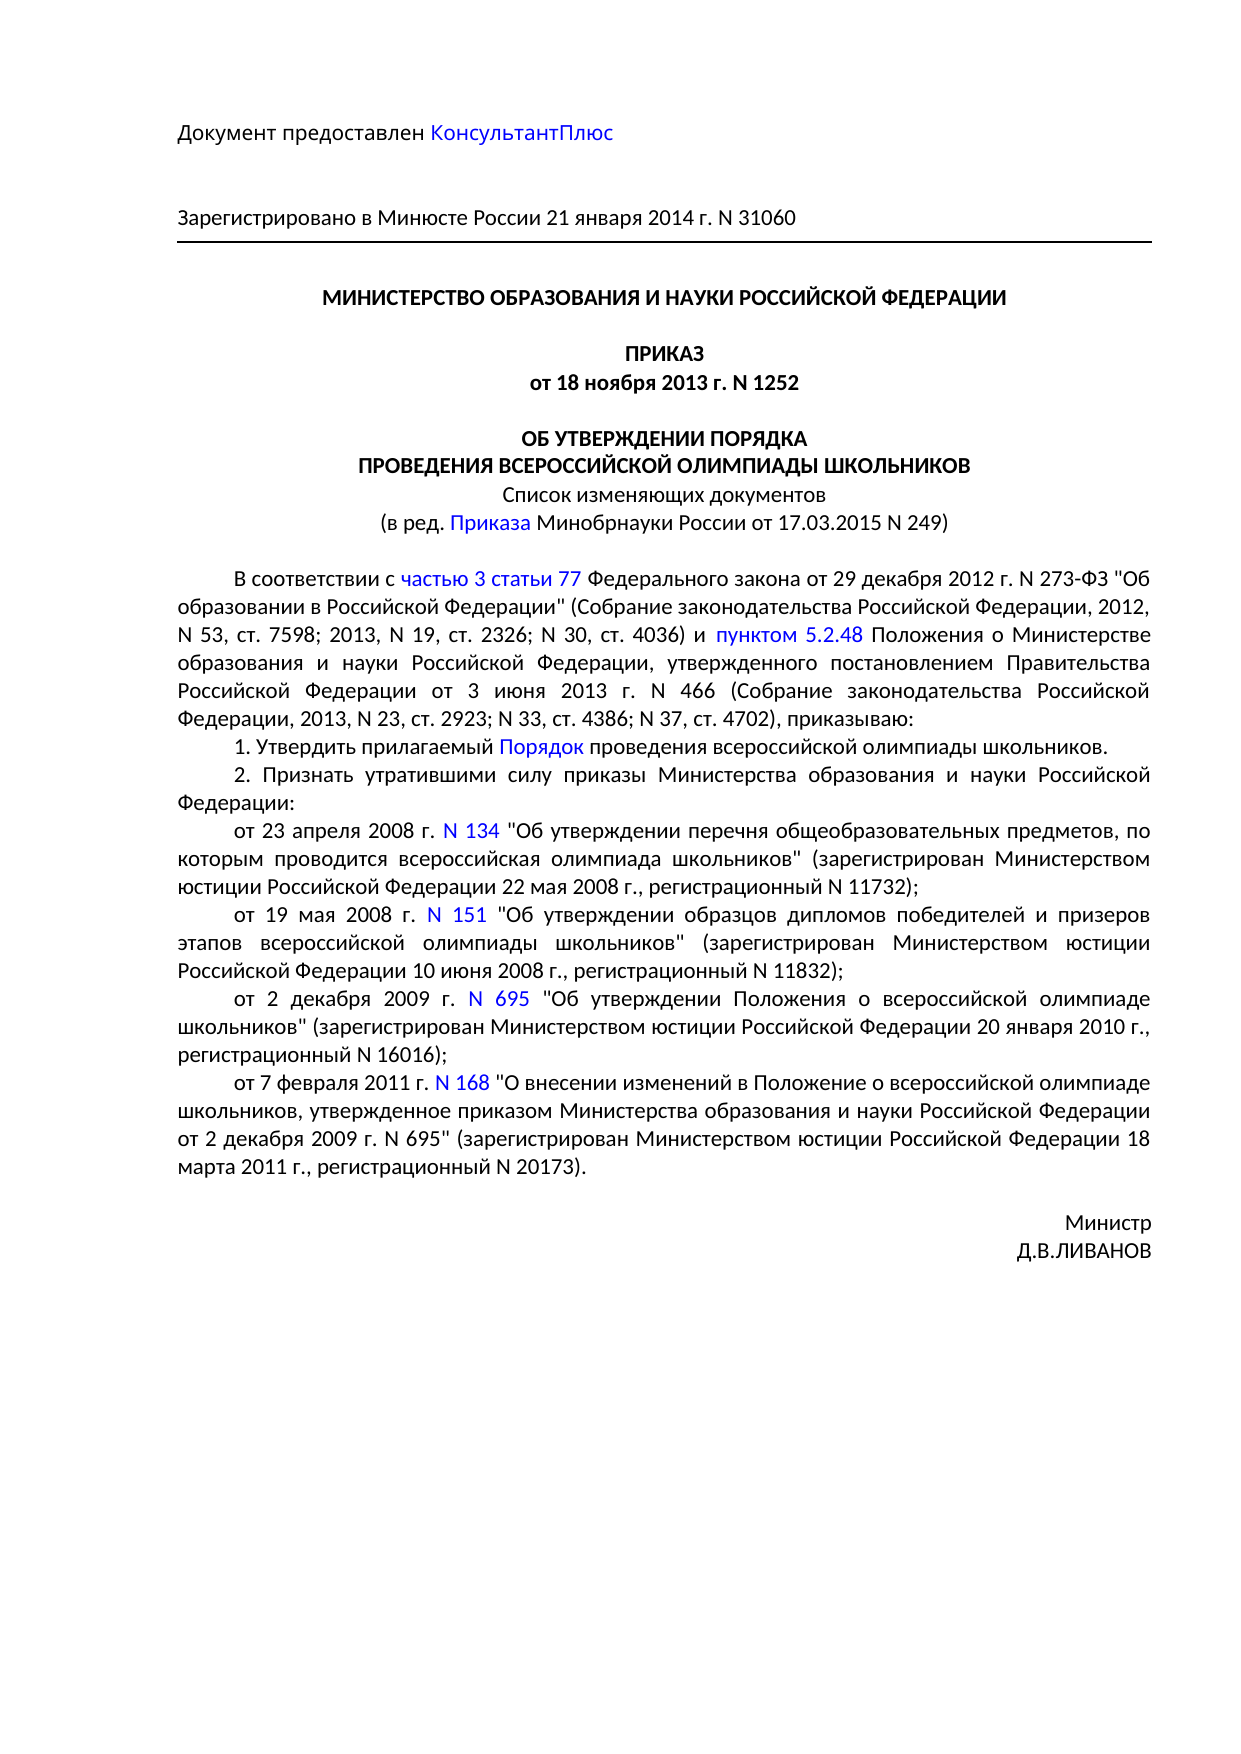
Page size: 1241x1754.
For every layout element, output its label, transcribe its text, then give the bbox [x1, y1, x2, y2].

text от 2 декабря 2009 г. N 695 "Об утверждении Положения о всероссийской олимпиаде школьников" (зарегистрирован Министерством юстиции Российской Федерации 20 января 2010 г., регистрационный N 16016); [177, 984, 1152, 1068]
text Документ предоставлен КонсультантПлюс [177, 118, 1152, 174]
text Зарегистрировано в Минюсте России 21 января 2014 г. N 31060 [177, 203, 1152, 231]
text 2. Признать утратившими силу приказы Министерства образования и науки Российской Федерации: [177, 760, 1152, 816]
text от 23 апреля 2008 г. N 134 "Об утверждении перечня общеобразовательных предметов, по которым проводится всероссийская олимпиада школьников" (зарегистрирован Министерством юстиции Российской Федерации 22 мая 2008 г., регистрационный N 11732); [177, 816, 1152, 900]
text от 7 февраля 2011 г. N 168 "О внесении изменений в Положение о всероссийской олимпиаде школьников, утвержденное приказом Министерства образования и науки Российской Федерации от 2 декабря 2009 г. N 695" (зарегистрирован Министерством юстиции Российской Федерации 18 марта 2011 г., регистрационный N 20173). [177, 1068, 1152, 1180]
text Министр [177, 1208, 1152, 1236]
text от 19 мая 2008 г. N 151 "Об утверждении образцов дипломов победителей и призеров этапов всероссийской олимпиады школьников" (зарегистрирован Министерством юстиции Российской Федерации 10 июня 2008 г., регистрационный N 11832); [177, 900, 1152, 984]
text Список изменяющих документов [177, 480, 1152, 508]
text МИНИСТЕРСТВО ОБРАЗОВАНИЯ И НАУКИ РОССИЙСКОЙ ФЕДЕРАЦИИ [177, 283, 1152, 312]
text 1. Утвердить прилагаемый Порядок проведения всероссийской олимпиады школьников. [177, 732, 1152, 760]
text ПРОВЕДЕНИЯ ВСЕРОССИЙСКОЙ ОЛИМПИАДЫ ШКОЛЬНИКОВ [177, 452, 1152, 480]
text Д.В.ЛИВАНОВ [177, 1236, 1152, 1264]
text ПРИКАЗ [177, 339, 1152, 368]
text ОБ УТВЕРЖДЕНИИ ПОРЯДКА [177, 424, 1152, 452]
text В соответствии с частью 3 статьи 77 Федерального закона от 29 декабря 2012 г. N 273-ФЗ "Об образовании в Российской Федерации" (Собрание законодательства Российской Федерации, 2012, N 53, ст. 7598; 2013, N 19, ст. 2326; N 30, ст. 4036) и пунктом 5.2.48 Положения о Министерстве образования и науки Российской Федерации, утвержденного постановлением Правительства Российской Федерации от 3 июня 2013 г. N 466 (Собрание законодательства Российской Федерации, 2013, N 23, ст. 2923; N 33, ст. 4386; N 37, ст. 4702), приказываю: [177, 564, 1152, 732]
text от 18 ноября 2013 г. N 1252 [177, 368, 1152, 396]
text (в ред. Приказа Минобрнауки России от 17.03.2015 N 249) [177, 508, 1152, 536]
